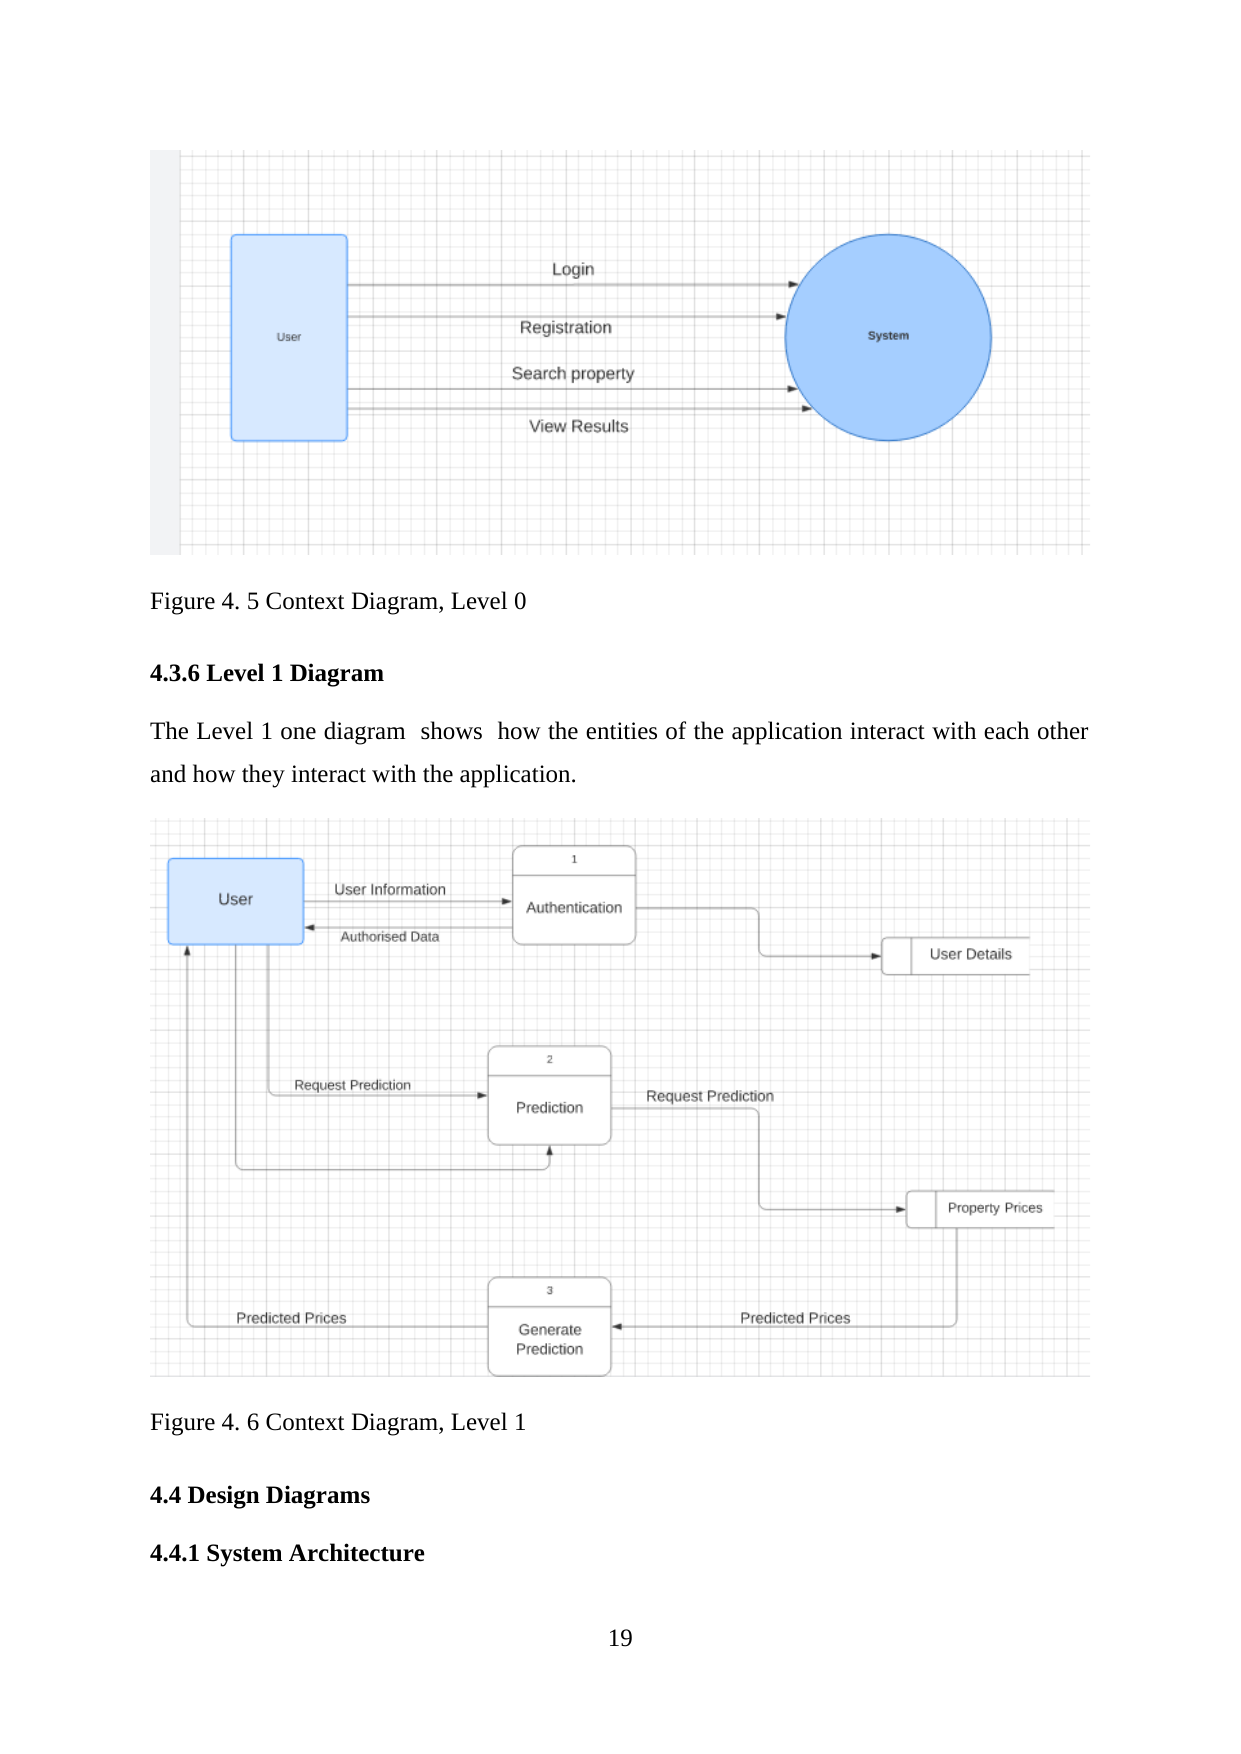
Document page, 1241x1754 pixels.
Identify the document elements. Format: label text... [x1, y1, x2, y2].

picture [150, 150, 1091, 555]
subtitle 4.3.6 Level 1 Diagram [150, 658, 1090, 687]
subtitle 4.4 Design Diagrams [150, 1480, 1090, 1508]
text The Level 1 one diagram shows how the entities of the application interact with each other and how they interact with the application. [150, 716, 1090, 788]
subtitle 4.4.1 System Architecture [150, 1538, 1090, 1566]
picture [150, 818, 1091, 1377]
